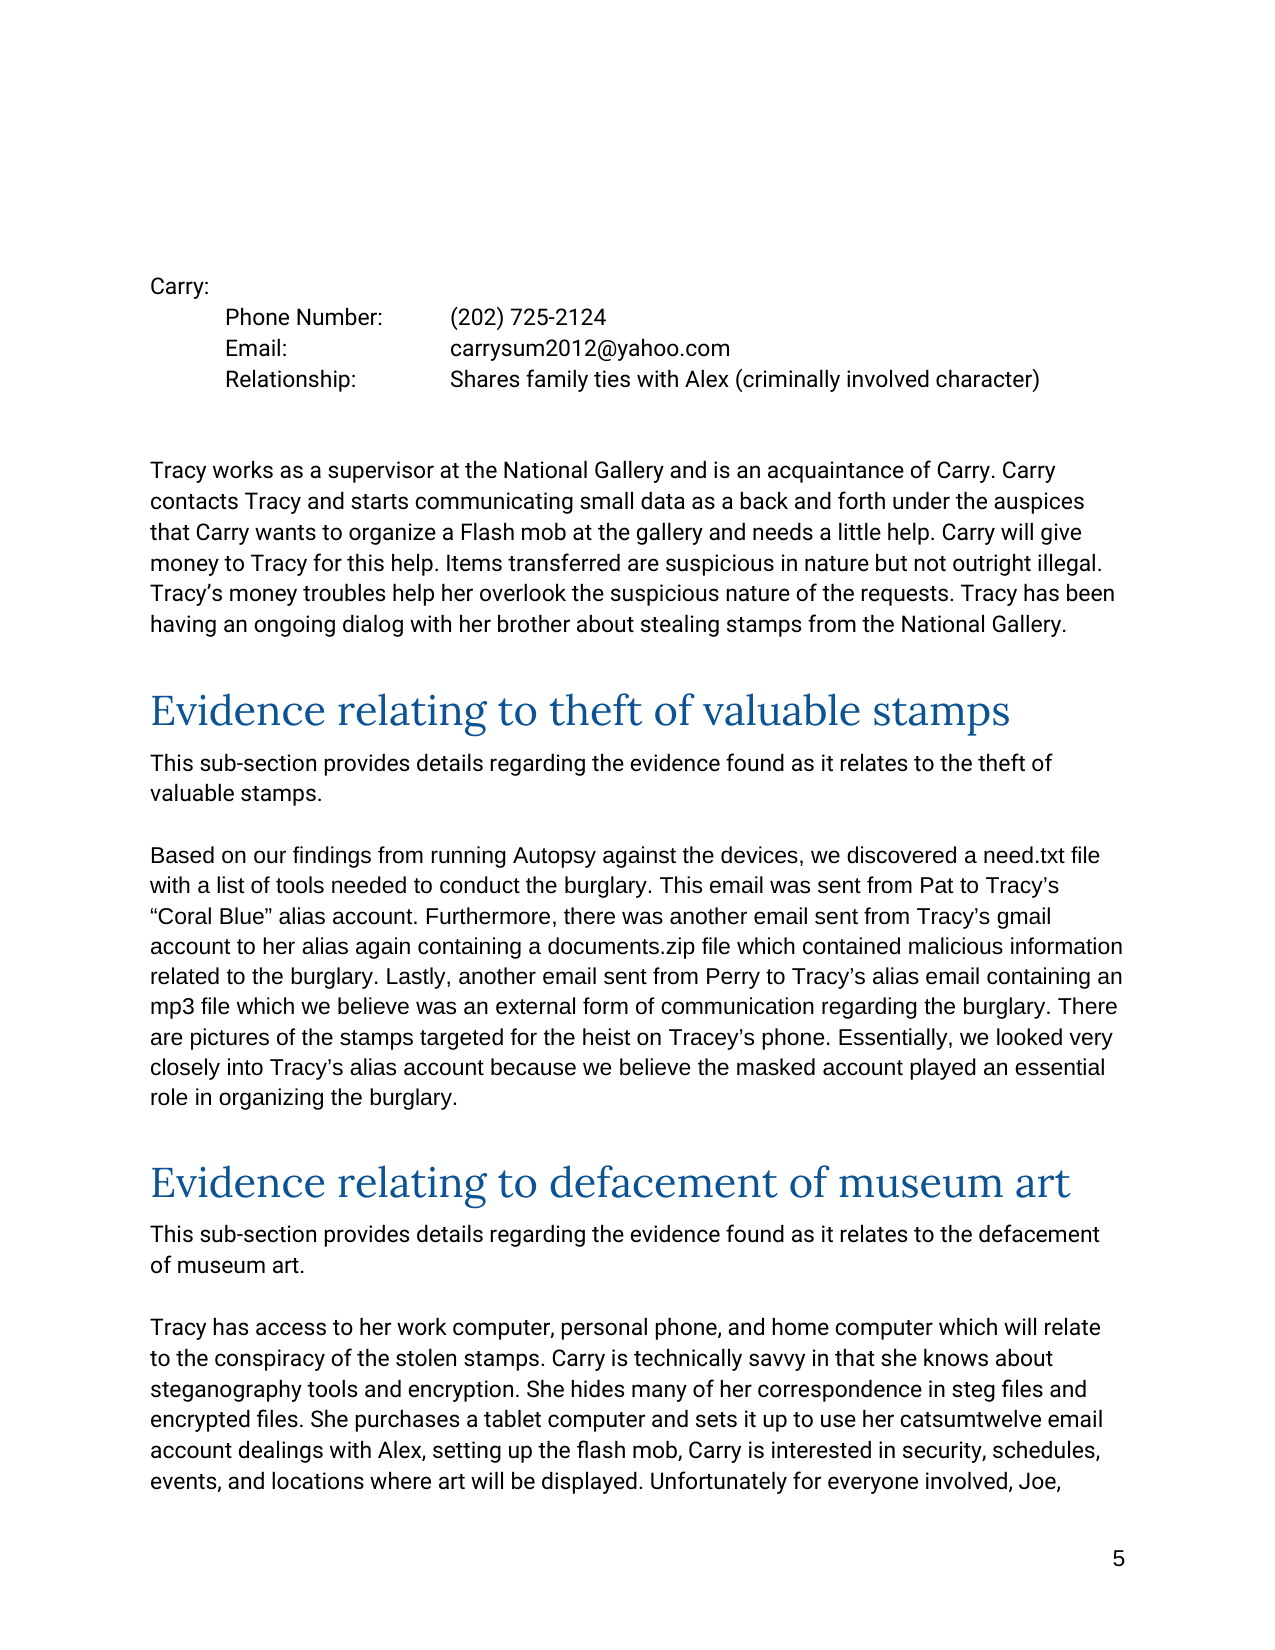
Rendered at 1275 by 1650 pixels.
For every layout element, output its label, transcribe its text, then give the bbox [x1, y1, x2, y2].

subtitle Evidence relating to theft of valuable stamps [150, 684, 1125, 737]
text Carry: [150, 273, 1125, 300]
text Based on our findings from running Autopsy against the devices, we discovered a need.txt file with a list of tools needed to conduct the burglary. This email was sent from Pat to Tracy’s “Coral Blue” alias account. Furthermore, there was another email sent from Tracy’s gmail account to her alias again containing a documents.zip file which contained malicious information related to the burglary. Lastly, another email sent from Perry to Tracy’s alias email containing an mp3 file which we believe was an external form of communication regarding the burglary. There are pictures of the stamps targeted for the heist on Tracey’s phone. Essentially, we looked very closely into Tracy’s alias account because we believe the masked account played an essential role in organizing the burglary. [150, 842, 1125, 1110]
text This sub-section provides details regarding the evidence found as it relates to the theft of valuable stamps. [150, 750, 1125, 807]
text Relationship: Shares family ties with Alex (criminally involved character) [150, 366, 1125, 393]
subtitle Evidence relating to defacement of museum art [150, 1156, 1125, 1209]
text Tracy works as a supervisor at the National Gallery and is an acquaintance of Carry. Carry contacts Tracy and starts communicating small data as a back and forth under the auspices that Carry wants to organize a Flash mob at the gallery and needs a little help. Carry will give money to Tracy for this help. Items transferred are suspicious in nature but not outright illegal. Tracy’s money troubles help her overlook the suspicious nature of the requests. Tracy has been having an ongoing dialog with her brother about stealing stamps from the National Gallery. [150, 457, 1125, 638]
text This sub-section provides details regarding the evidence found as it relates to the defacement of museum art. [150, 1222, 1125, 1279]
text Email: carrysum2012@yahoo.com [150, 335, 1125, 362]
text Phone Number: (202) 725-2124 [150, 304, 1125, 331]
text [150, 1314, 1125, 1495]
